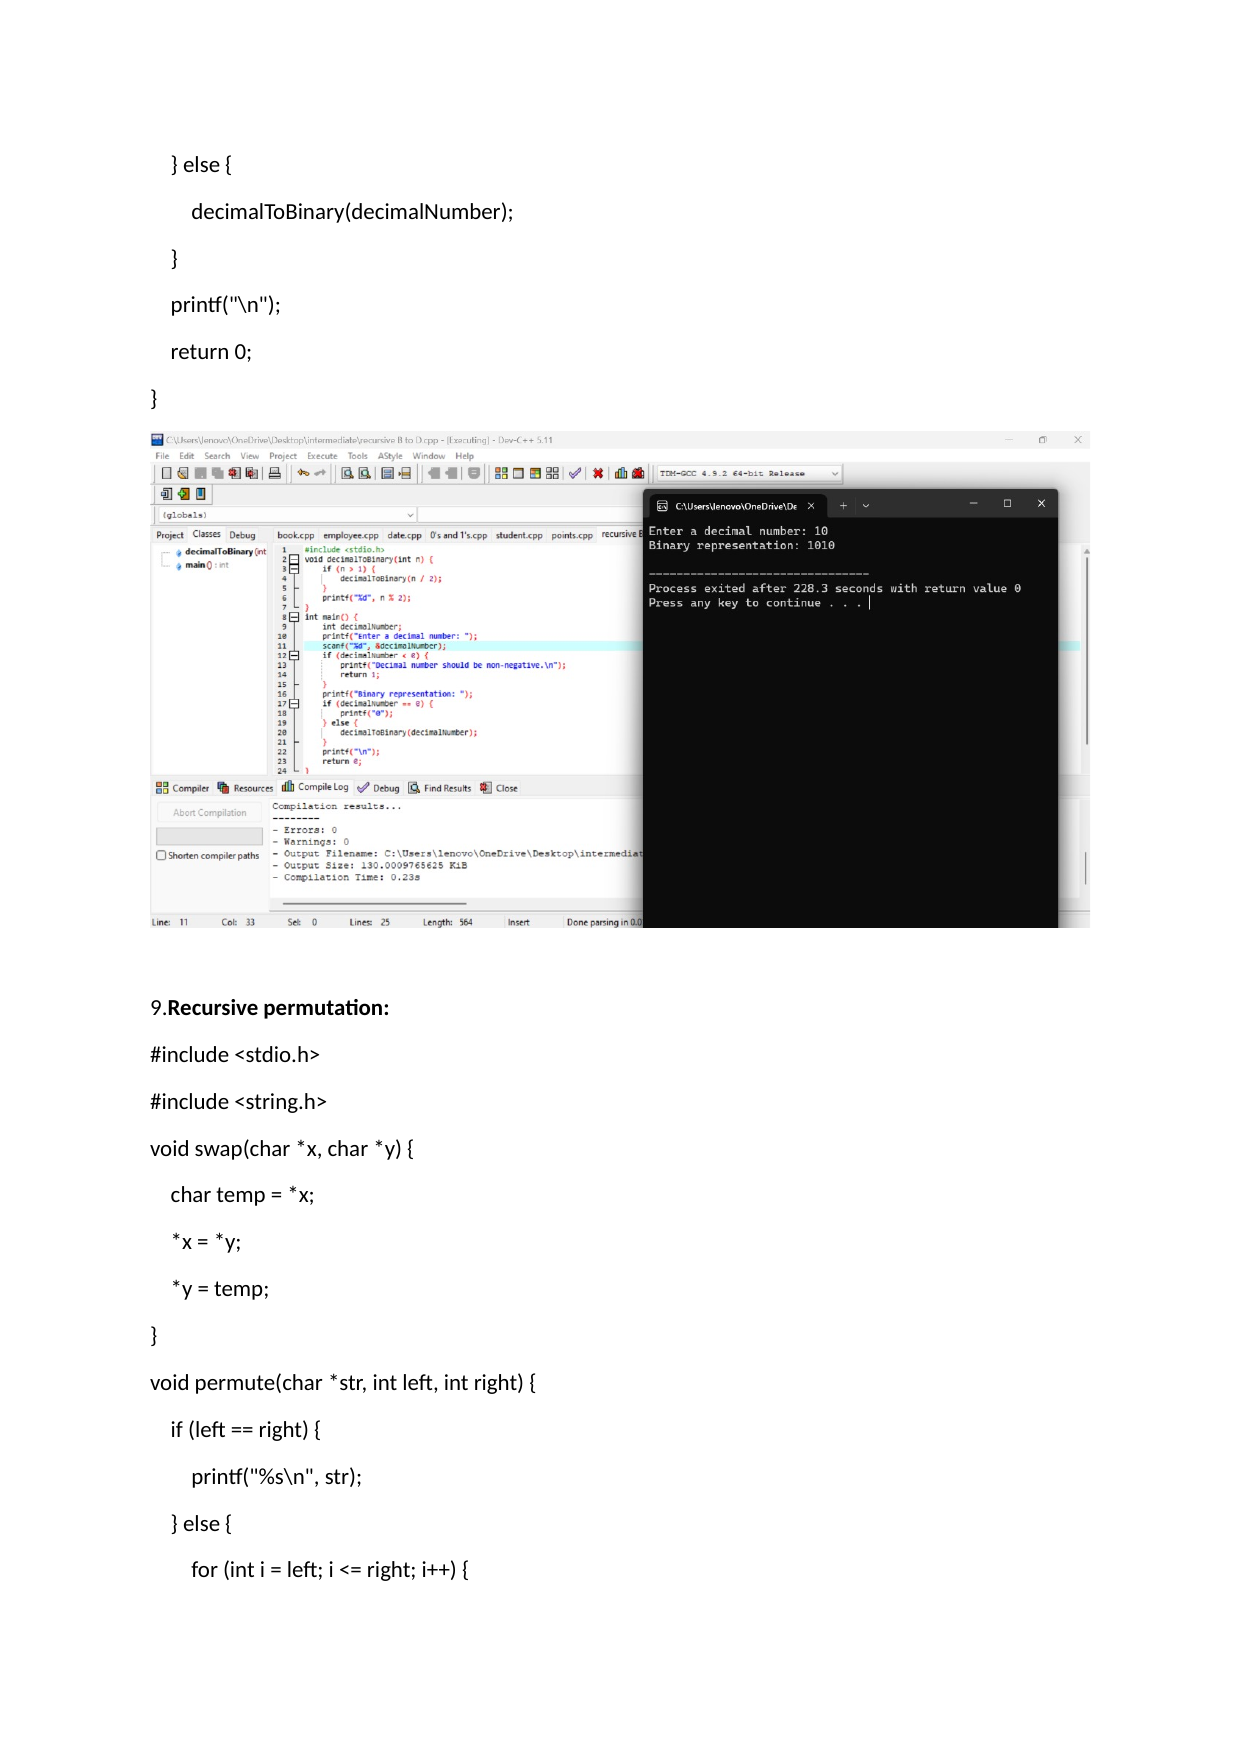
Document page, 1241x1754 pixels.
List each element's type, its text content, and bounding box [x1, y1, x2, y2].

text } [150, 384, 1090, 412]
text decimalToBinary(decimalNumber); [150, 197, 1090, 225]
text } [150, 244, 1090, 272]
text char temp = *x; [150, 1181, 1090, 1208]
text } else { [150, 1509, 1090, 1537]
text return 0; [150, 337, 1090, 366]
text #include <stdio.h> [150, 1040, 1090, 1068]
text for (int i = left; i <= right; i++) { [150, 1556, 1090, 1583]
text *y = temp; [150, 1274, 1090, 1302]
text 9.Recursive permutation: [150, 993, 1090, 1021]
picture [150, 431, 1091, 928]
text *x = *y; [150, 1227, 1090, 1255]
text } [150, 1321, 1090, 1349]
text void swap(char *x, char *y) { [150, 1134, 1090, 1162]
text void permute(char *str, int left, int right) { [150, 1368, 1090, 1396]
text #include <string.h> [150, 1087, 1090, 1115]
text printf("\n"); [150, 291, 1090, 319]
text if (left == right) { [150, 1415, 1090, 1443]
text printf("%s\n", str); [150, 1462, 1090, 1490]
text } else { [150, 150, 1090, 178]
